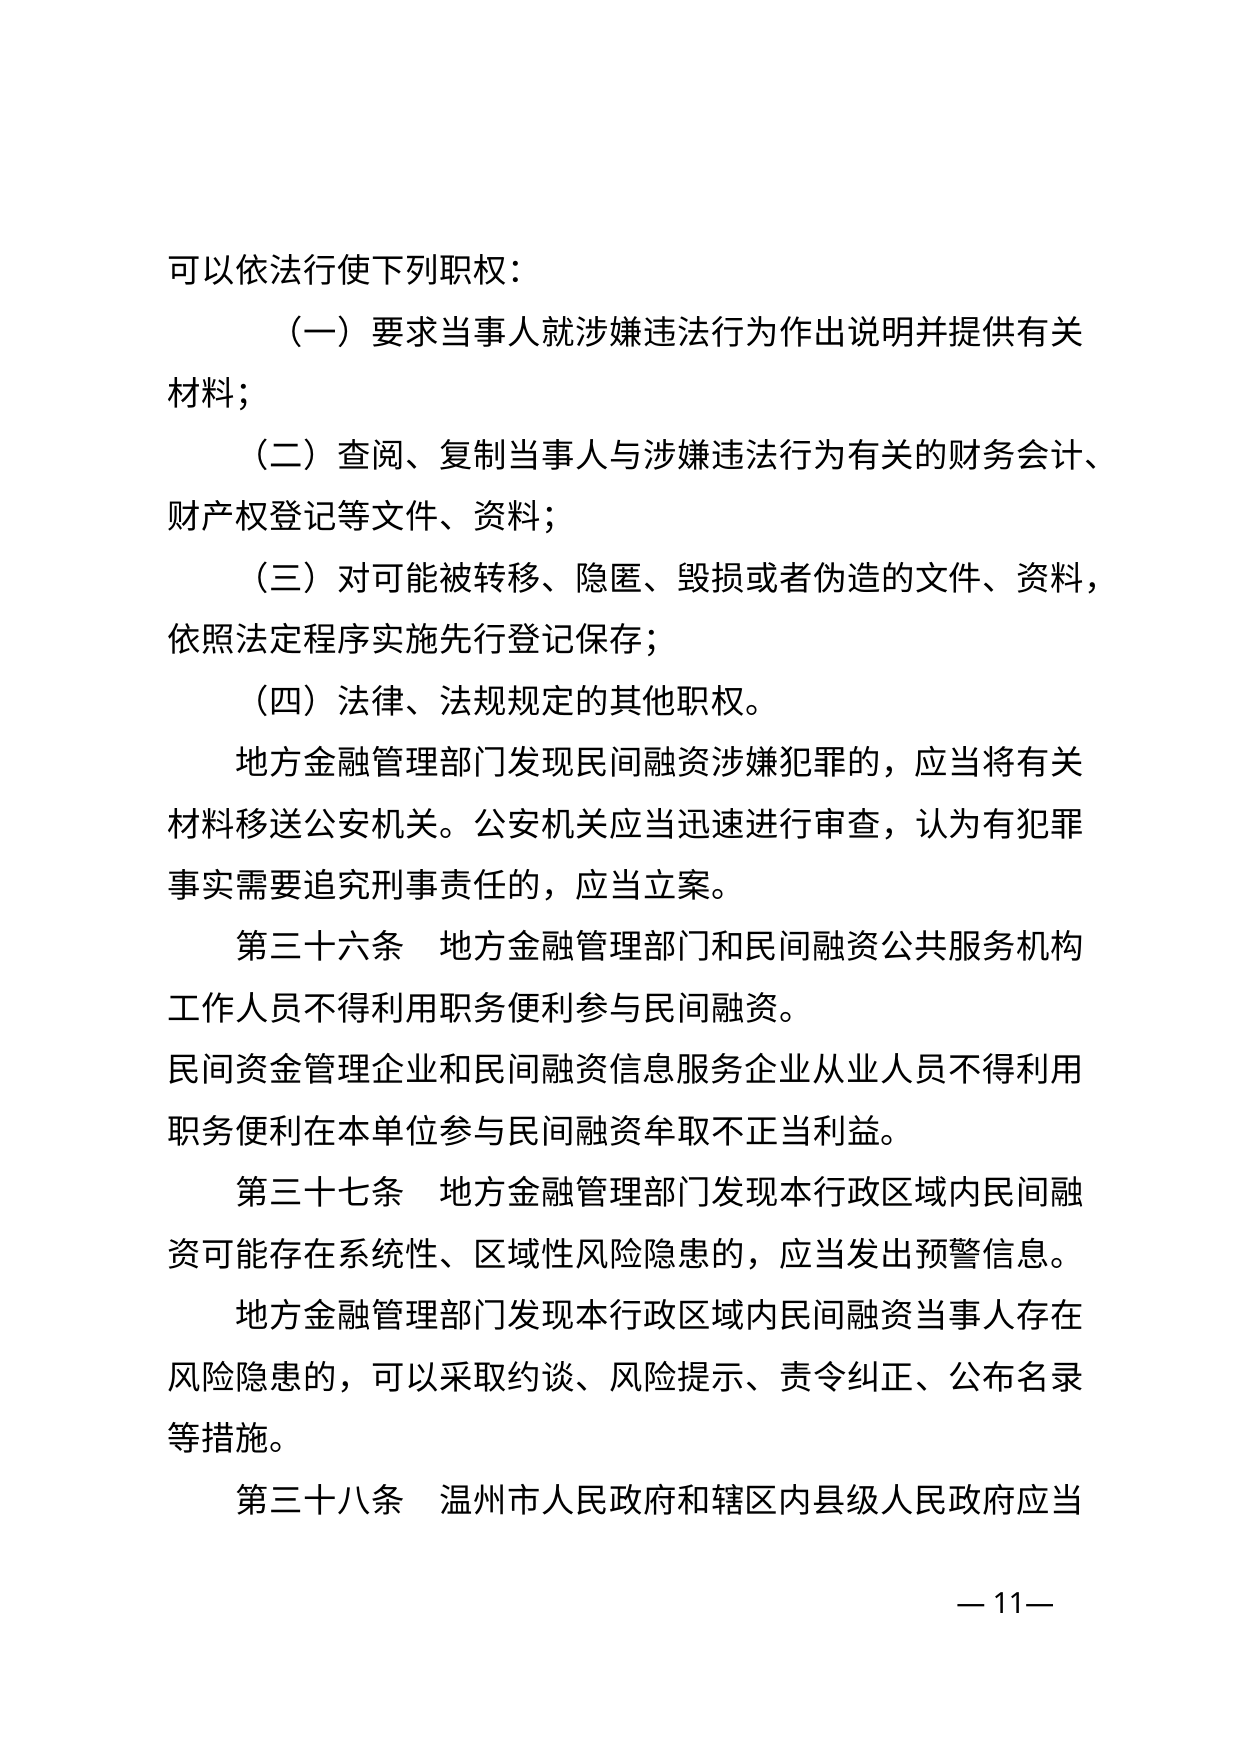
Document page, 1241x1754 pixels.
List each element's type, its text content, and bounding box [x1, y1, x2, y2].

text （一）要求当事人就涉嫌违法行为作出说明并提供有关材料； [168, 299, 1084, 422]
text （二）查阅、复制当事人与涉嫌违法行为有关的财务会计、财产权登记等文件、资料； [168, 422, 1084, 545]
text （四）法律、法规规定的其他职权。 [168, 668, 1084, 729]
text 地方金融管理部门发现民间融资涉嫌犯罪的，应当将有关材料移送公安机关。公安机关应当迅速进行审查，认为有犯罪事实需要追究刑事责任的，应当立案。 [168, 729, 1084, 914]
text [168, 1467, 1084, 1528]
text 第三十六条 地方金融管理部门和民间融资公共服务机构工作人员不得利用职务便利参与民间融资。 [168, 914, 1084, 1037]
text （三）对可能被转移、隐匿、毁损或者伪造的文件、资料，依照法定程序实施先行登记保存； [168, 545, 1084, 668]
text 地方金融管理部门发现本行政区域内民间融资当事人存在风险隐患的，可以采取约谈、风险提示、责令纠正、公布名录等措施。 [168, 1282, 1084, 1467]
text 民间资金管理企业和民间融资信息服务企业从业人员不得利用职务便利在本单位参与民间融资牟取不正当利益。 [168, 1037, 1084, 1159]
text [168, 238, 1084, 299]
text 第三十七条 地方金融管理部门发现本行政区域内民间融资可能存在系统性、区域性风险隐患的，应当发出预警信息。 [168, 1159, 1084, 1282]
